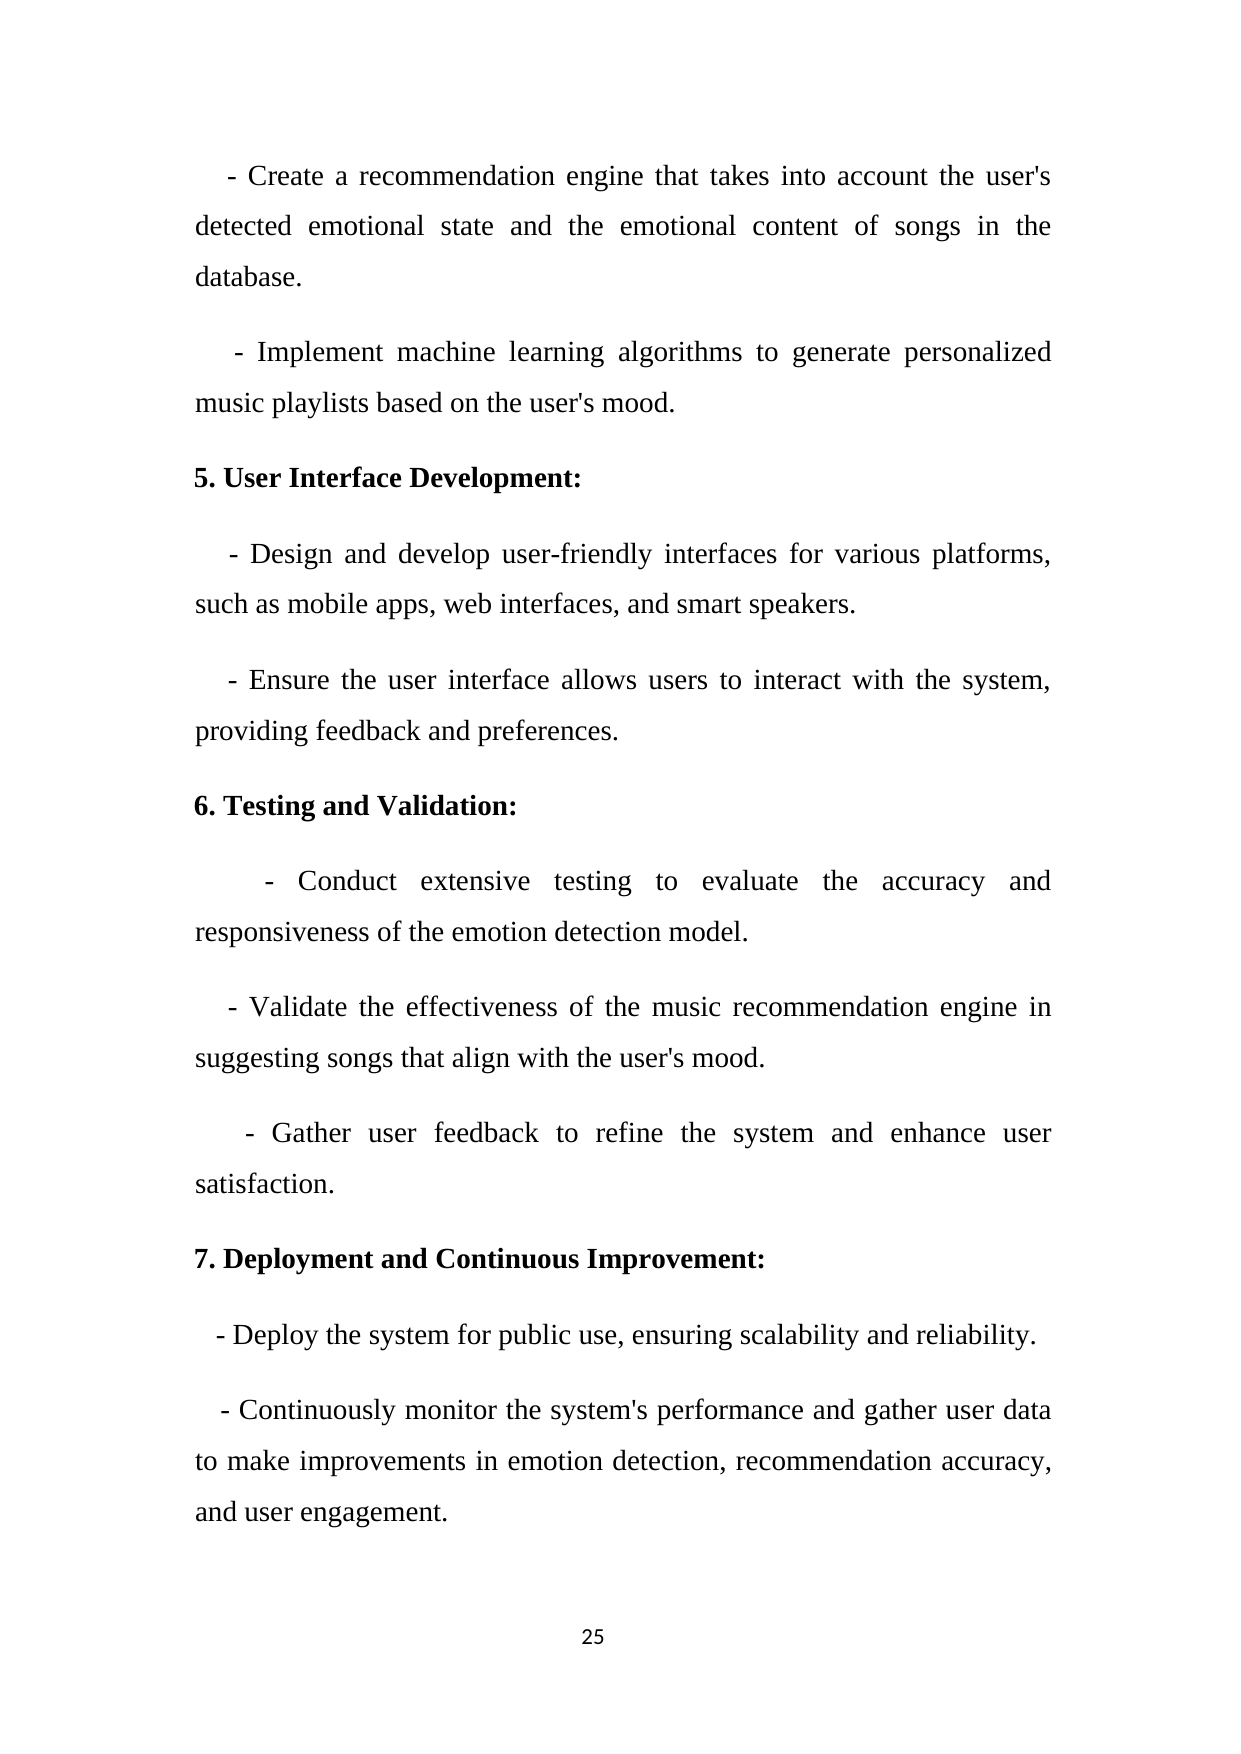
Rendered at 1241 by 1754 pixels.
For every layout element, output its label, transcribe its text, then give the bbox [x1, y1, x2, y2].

text - Validate the effectiveness of the music recommendation engine in suggesting songs that align with the user's mood. [194, 989, 1052, 1074]
text - Gather user feedback to refine the system and enhance user satisfaction. [194, 1116, 1052, 1200]
text - Continuously monitor the system's performance and gather user data to make improvements in emotion detection, recommendation accuracy, and user engagement. [194, 1392, 1052, 1527]
text - Create a recommendation engine that takes into account the user's detected emotional state and the emotional content of songs in the database. [194, 158, 1052, 293]
text - Conduct extensive testing to evaluate the accuracy and responsiveness of the emotion detection model. [194, 863, 1052, 948]
text - Ensure the user interface allows users to interact with the system, providing feedback and preferences. [194, 662, 1052, 746]
text - Implement machine learning algorithms to generate personalized music playlists based on the user's mood. [194, 334, 1052, 419]
text 7. Deployment and Continuous Improvement: [194, 1242, 1052, 1275]
text - Design and develop user-friendly interfaces for various platforms, such as mobile apps, web interfaces, and smart speakers. [194, 536, 1052, 620]
text - Deploy the system for public use, ensuring scalability and reliability. [194, 1317, 1052, 1351]
text 6. Testing and Validation: [194, 788, 1052, 822]
text 5. User Interface Development: [194, 461, 1052, 494]
